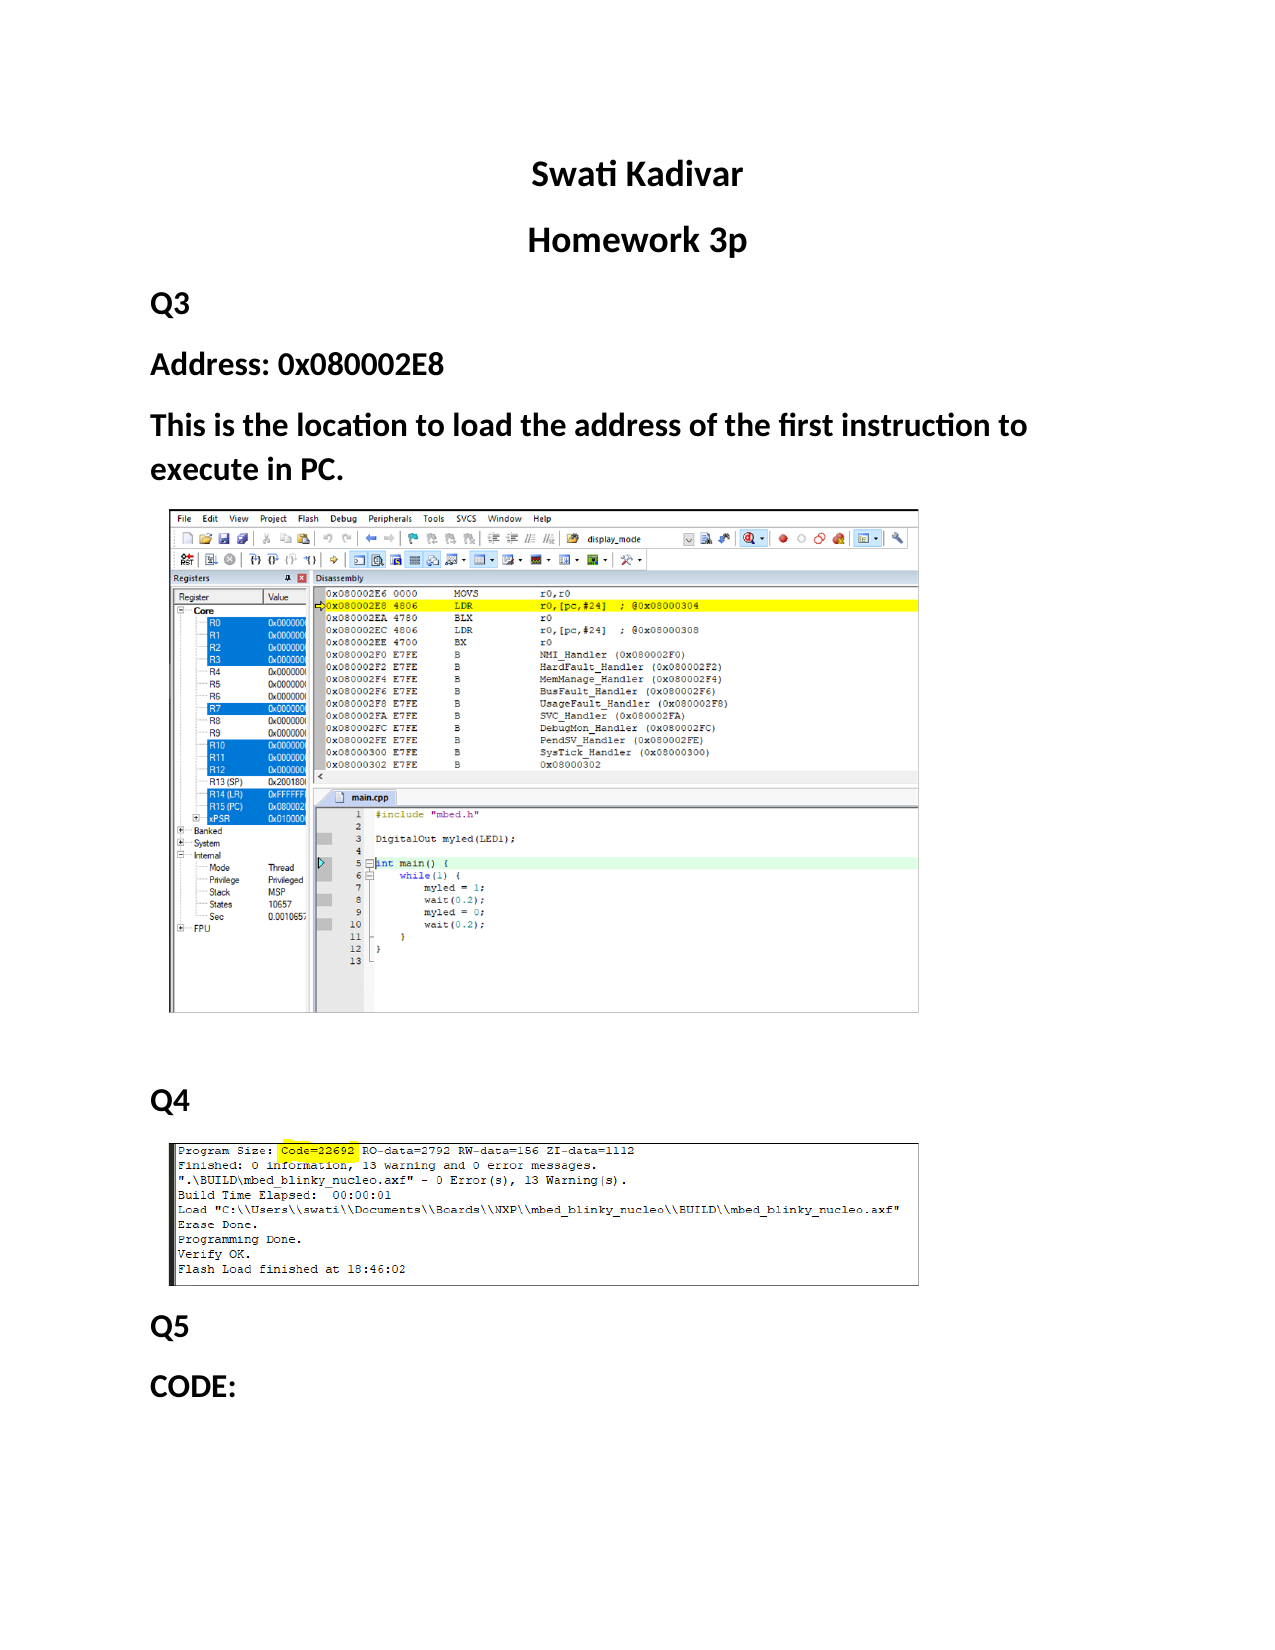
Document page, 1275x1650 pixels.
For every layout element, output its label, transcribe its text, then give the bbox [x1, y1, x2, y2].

text CODE: [150, 1366, 1125, 1406]
text Address: 0x080002E8 [150, 343, 1125, 384]
text This is the location to load the address of the first instruction to execute in PC. [150, 403, 1125, 488]
text Q3 [150, 282, 1125, 323]
text Q5 [150, 1305, 1125, 1346]
text Q4 [150, 1078, 1125, 1119]
text Homework 3p [150, 216, 1125, 262]
text Swati Kadivar [150, 150, 1125, 196]
